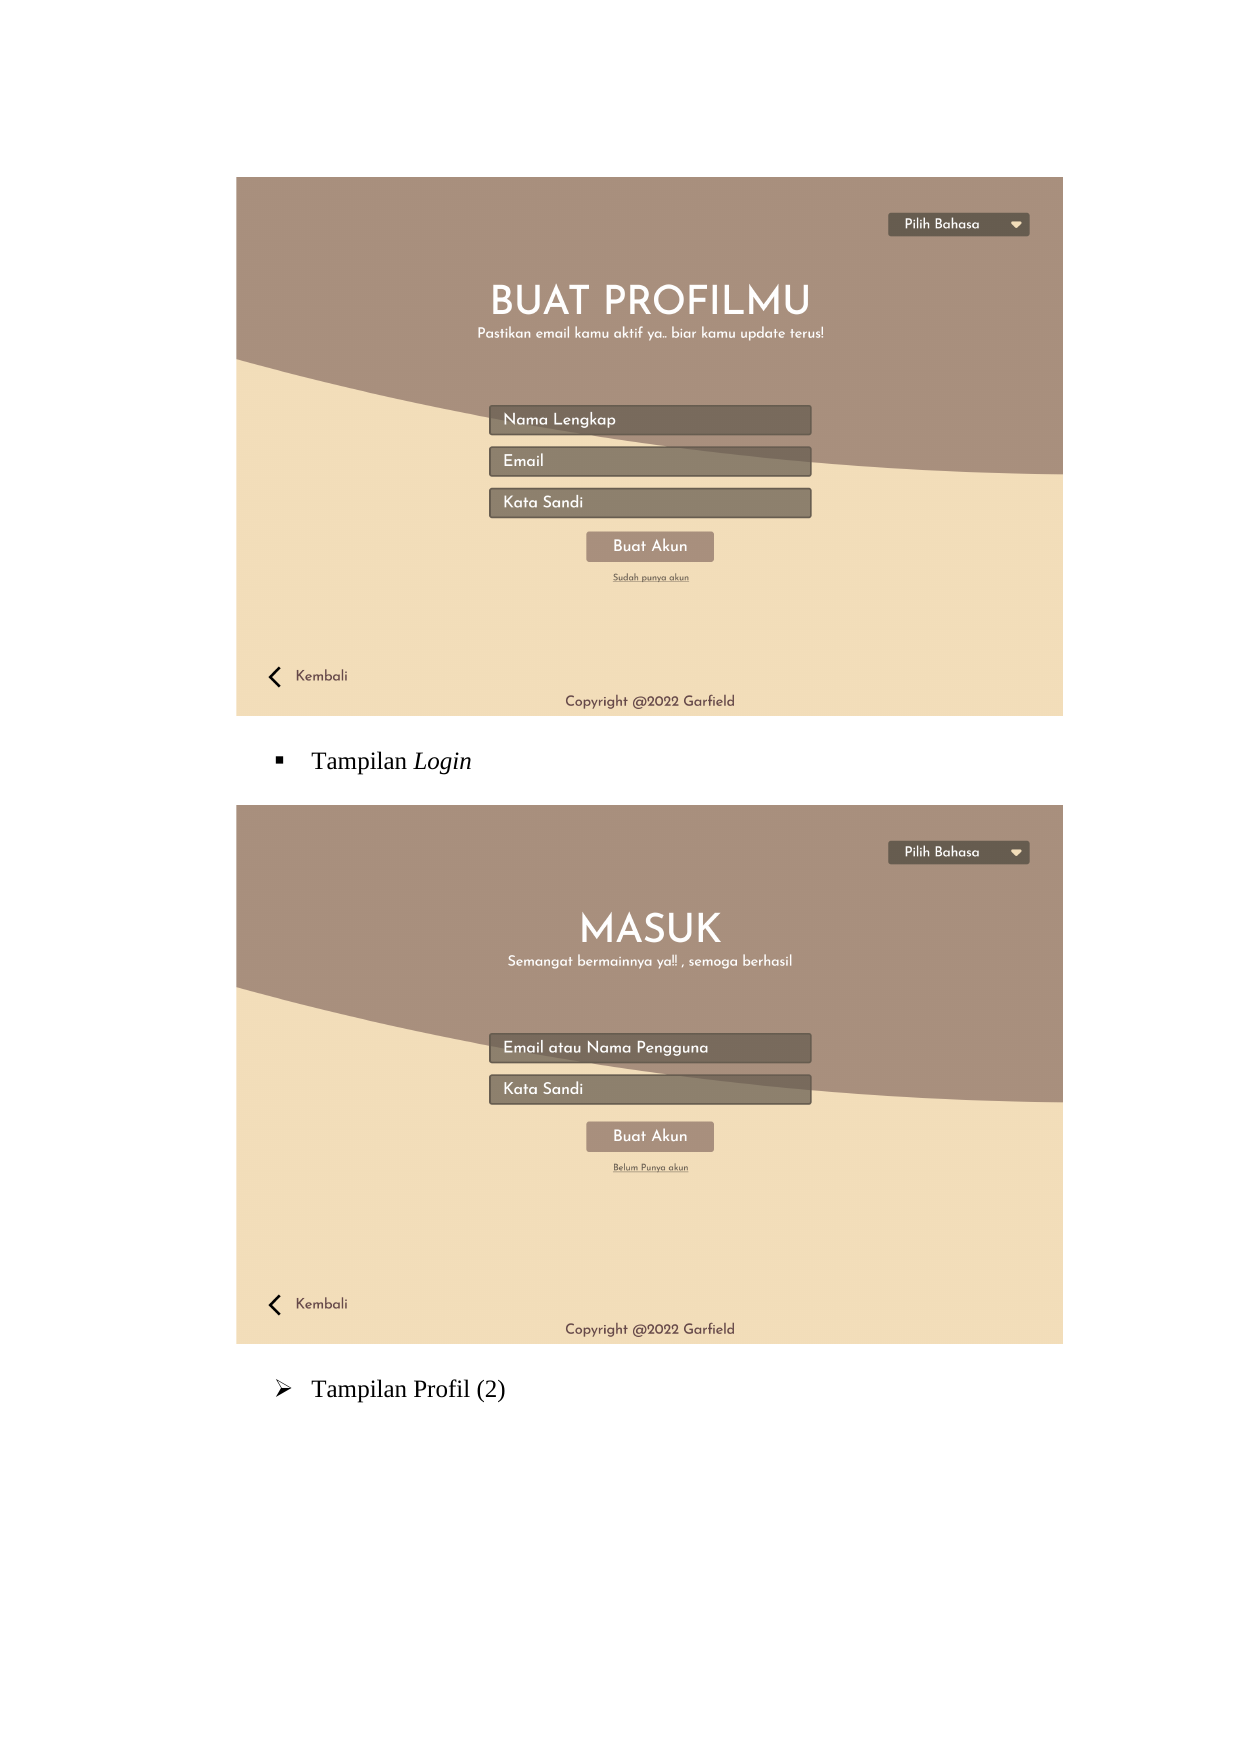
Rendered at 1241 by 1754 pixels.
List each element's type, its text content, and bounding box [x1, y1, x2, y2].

list Tampilan Profil (2) [274, 1374, 1063, 1403]
picture [236, 177, 1063, 716]
list Tampilan Login [274, 746, 1063, 774]
picture [236, 805, 1063, 1344]
